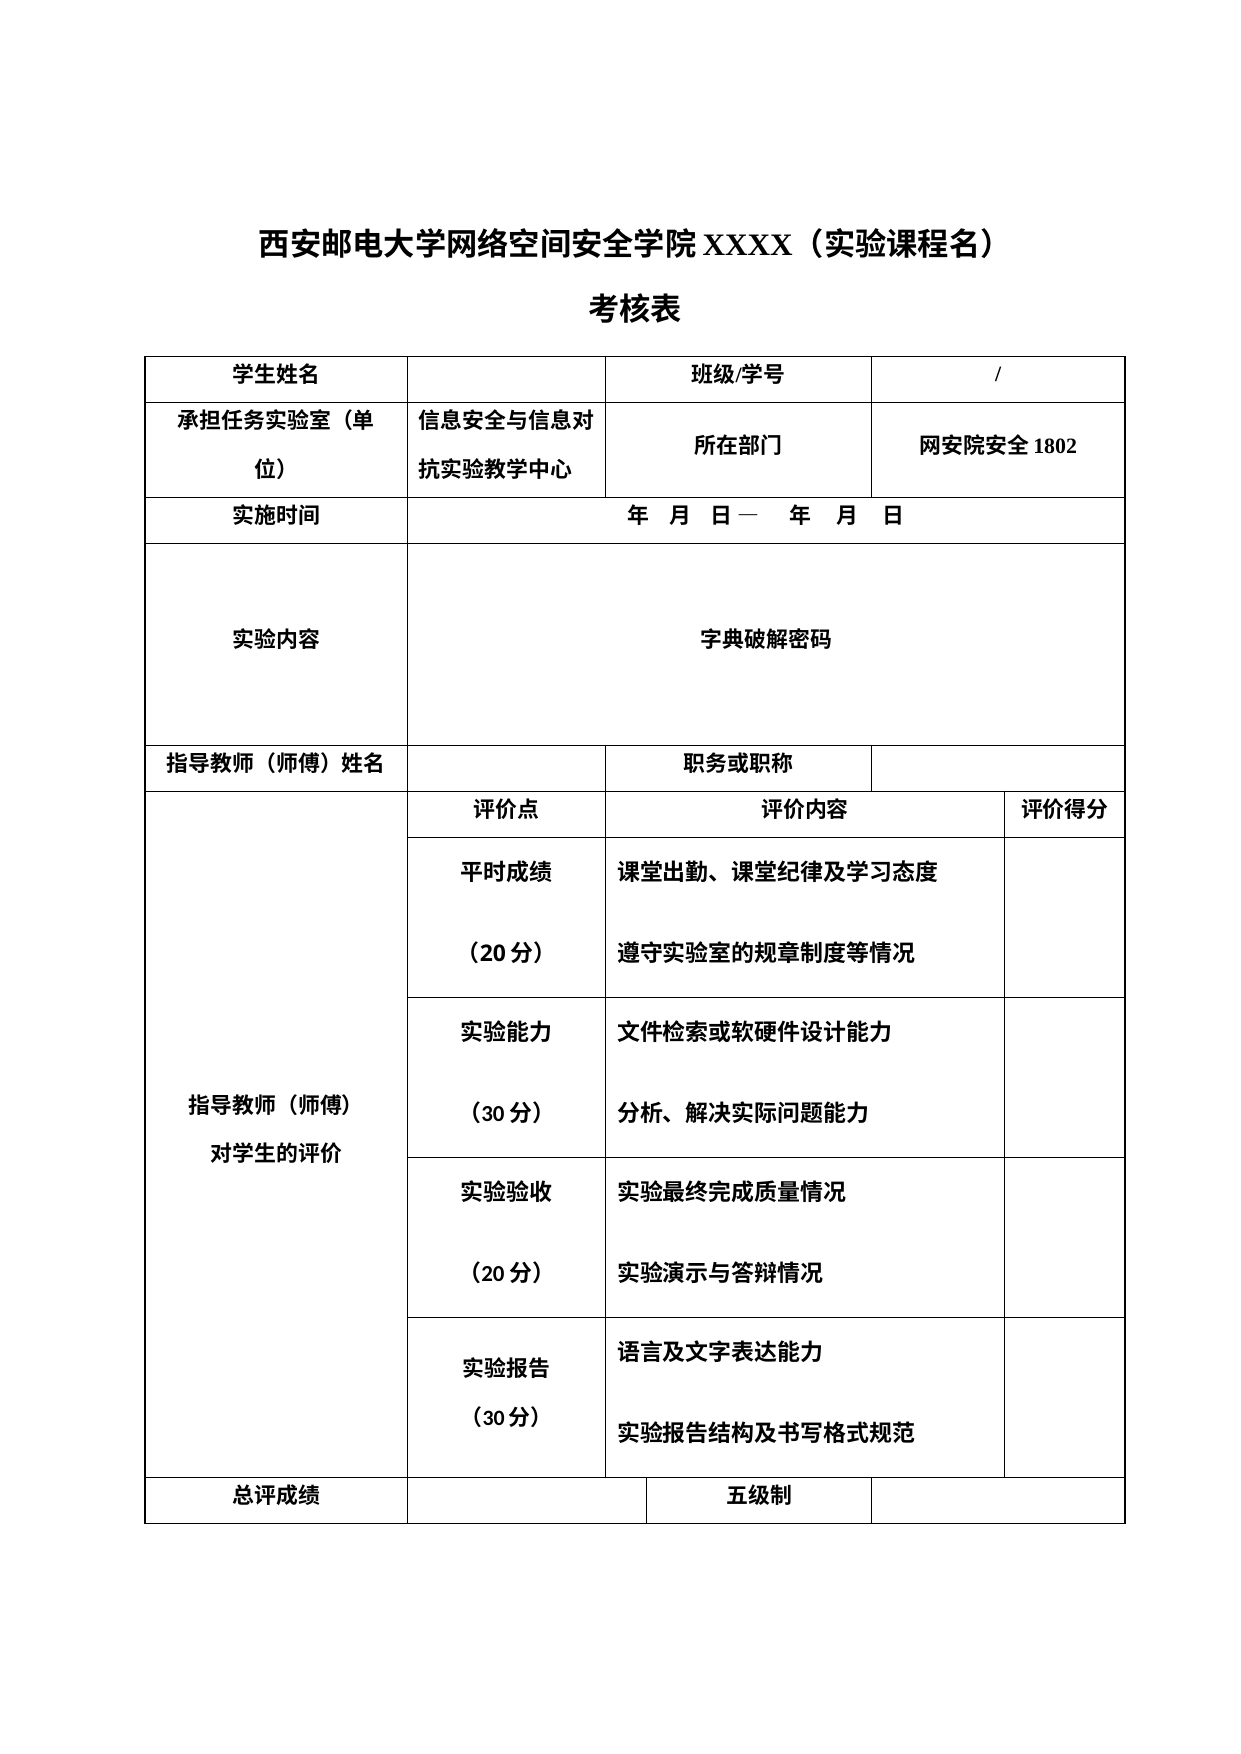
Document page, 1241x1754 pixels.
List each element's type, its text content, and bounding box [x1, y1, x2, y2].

table_cell 语言及文字表达能力 实验报告结构及书写格式规范 [606, 1318, 1004, 1477]
table_cell 五级制 [647, 1478, 871, 1523]
table_cell 评价点 [408, 792, 605, 837]
table_cell [1005, 838, 1124, 997]
text 考核表 [148, 275, 1122, 340]
table_cell 实验报告 （30分） [408, 1318, 605, 1477]
table_cell [408, 1478, 646, 1523]
table_cell [872, 746, 1124, 791]
table_cell [408, 746, 605, 791]
table_cell 实验能力 （30分） [408, 998, 605, 1157]
table_cell 实施时间 [146, 498, 407, 543]
text 西安邮电大学网络空间安全学院XXXX（实验课程名） [148, 210, 1122, 275]
table_header 学生姓名 [146, 357, 407, 402]
table_cell [872, 1478, 1124, 1523]
table_cell 平时成绩 （20分） [408, 838, 605, 997]
table_header 班级/学号 [606, 357, 871, 402]
table_header / [872, 357, 1124, 402]
table_cell 所在部门 [606, 403, 871, 497]
table_cell 指导教师（师傅）姓名 [146, 746, 407, 791]
table_cell 文件检索或软硬件设计能力 分析、解决实际问题能力 [606, 998, 1004, 1157]
table_cell 总评成绩 [146, 1478, 407, 1523]
table_cell [1005, 1158, 1124, 1317]
table_cell 课堂出勤、课堂纪律及学习态度 遵守实验室的规章制度等情况 [606, 838, 1004, 997]
table_cell 实验最终完成质量情况 实验演示与答辩情况 [606, 1158, 1004, 1317]
table_cell 评价内容 [606, 792, 1004, 837]
table_cell 字典破解密码 [408, 544, 1124, 744]
table_cell 评价得分 [1005, 792, 1124, 837]
table_cell 承担任务实验室（单位） [146, 403, 407, 497]
table_cell 实验验收 （20分） [408, 1158, 605, 1317]
table_header [408, 357, 605, 402]
table_cell 实验内容 [146, 544, 407, 744]
table_cell 指导教师（师傅） 对学生的评价 [146, 792, 407, 1477]
table_cell [1005, 998, 1124, 1157]
table_cell 网安院安全1802 [872, 403, 1124, 497]
table_cell 职务或职称 [606, 746, 871, 791]
table_cell 年 月 日 — 年 月 日 [408, 498, 1124, 543]
table_cell 信息安全与信息对抗实验教学中心 [408, 403, 605, 497]
table_cell [1005, 1318, 1124, 1477]
